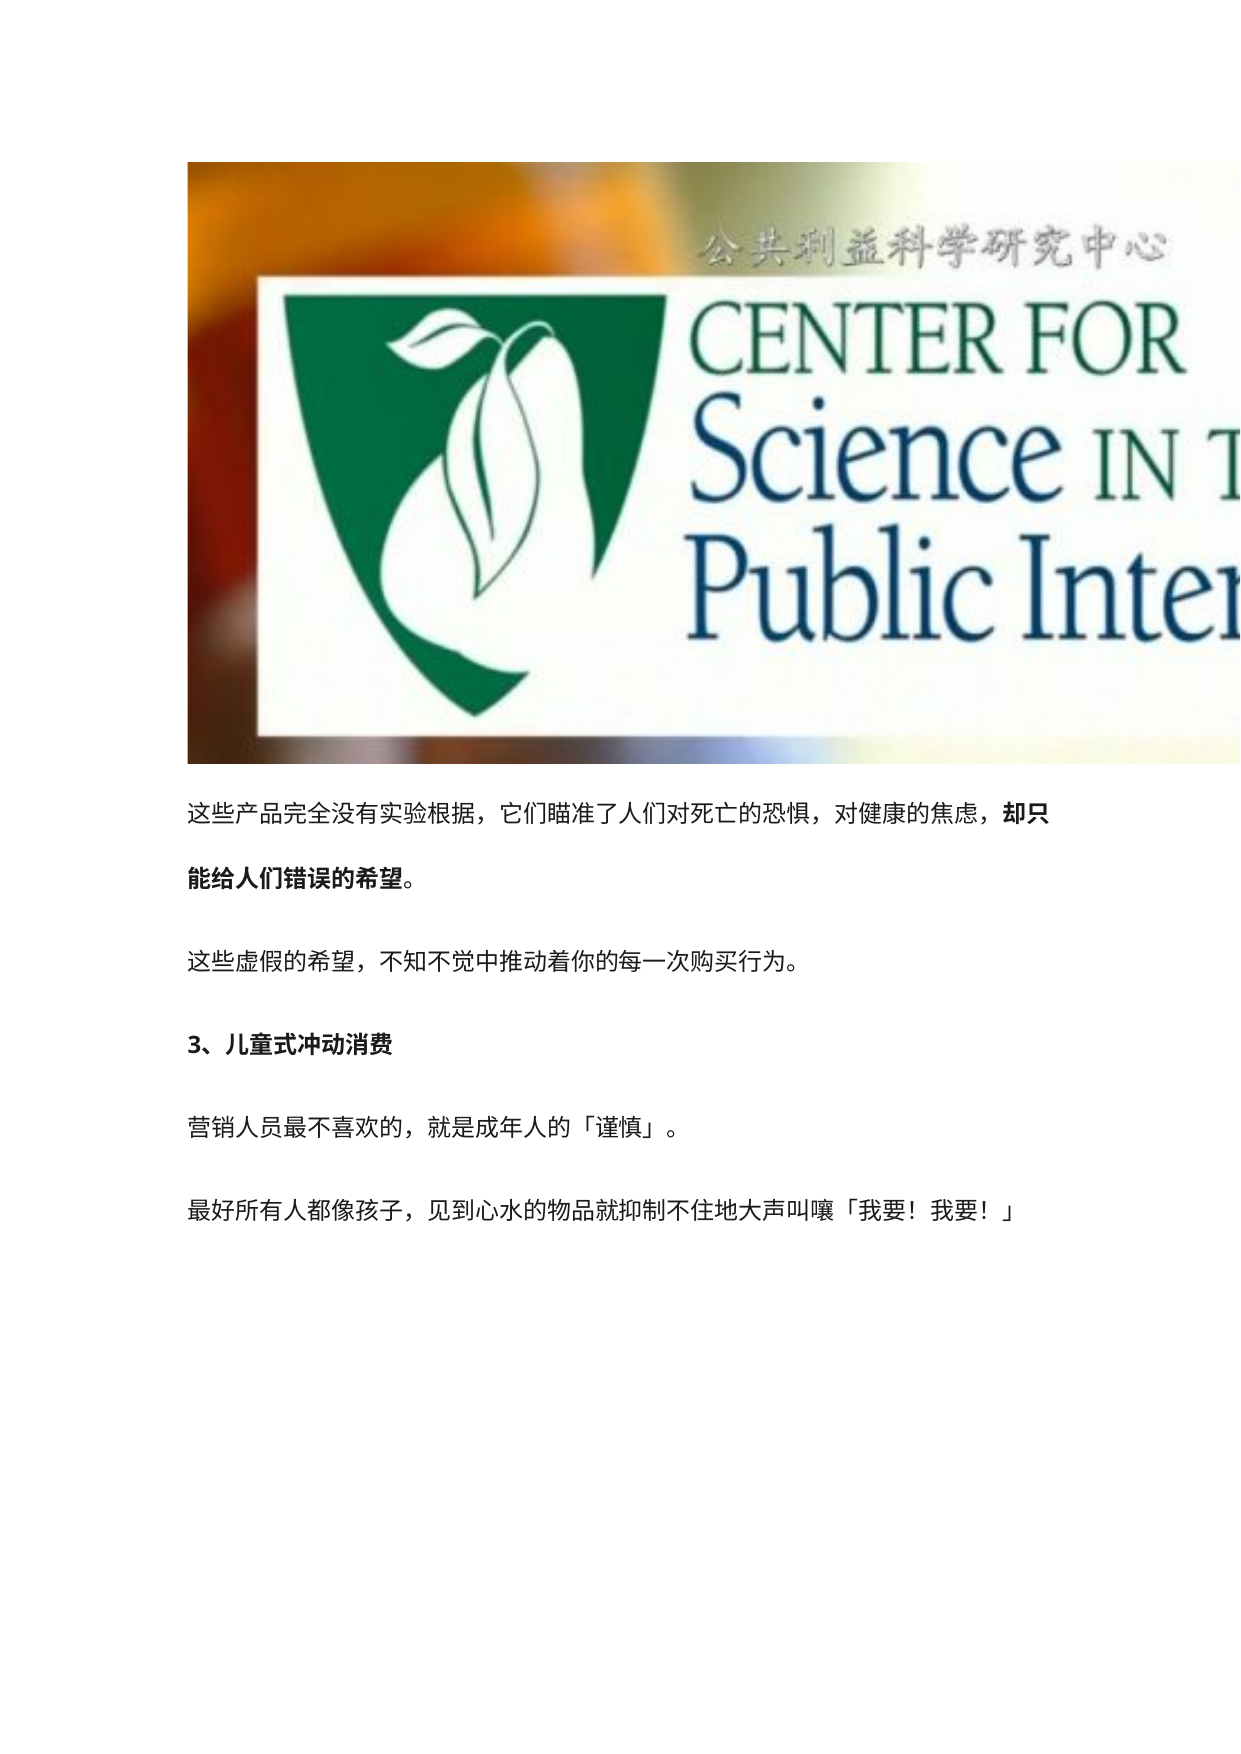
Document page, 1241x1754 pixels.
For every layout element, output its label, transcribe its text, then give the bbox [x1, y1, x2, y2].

text 营销人员最不喜欢的，就是成年人的「谨慎」。 [187, 1093, 1053, 1158]
text 这些产品完全没有实验根据，它们瞄准了人们对死亡的恐惧，对健康的焦虑，却只能给人们错误的希望。 [187, 779, 1053, 909]
text 3、儿童式冲动消费 [187, 1011, 1053, 1076]
picture [187, 162, 1241, 764]
text 这些虚假的希望，不知不觉中推动着你的每一次购买行为。 [187, 927, 1053, 992]
text 最好所有人都像孩子，见到心水的物品就抑制不住地大声叫嚷「我要！我要！」 [187, 1177, 1053, 1242]
